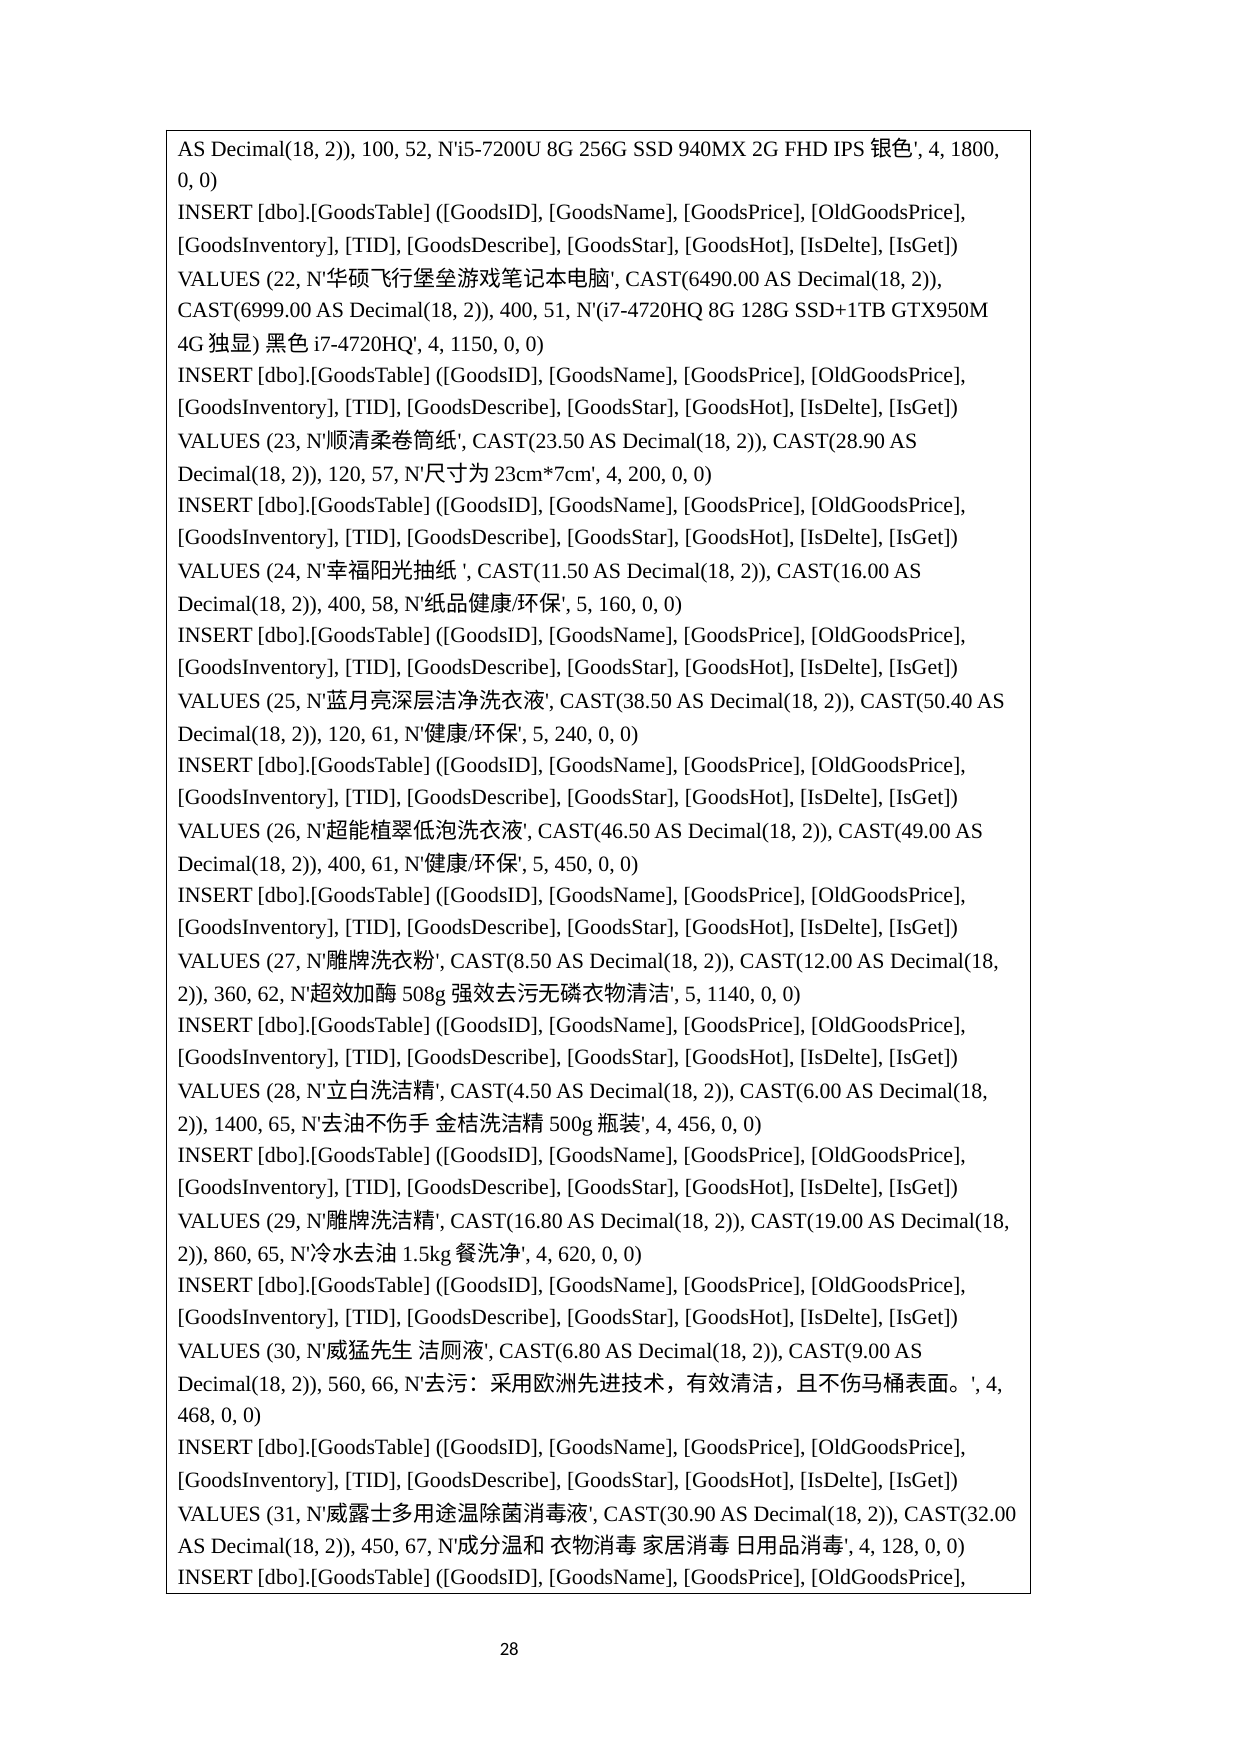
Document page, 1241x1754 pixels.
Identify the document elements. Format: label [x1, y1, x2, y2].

table_header [167, 131, 1030, 1593]
